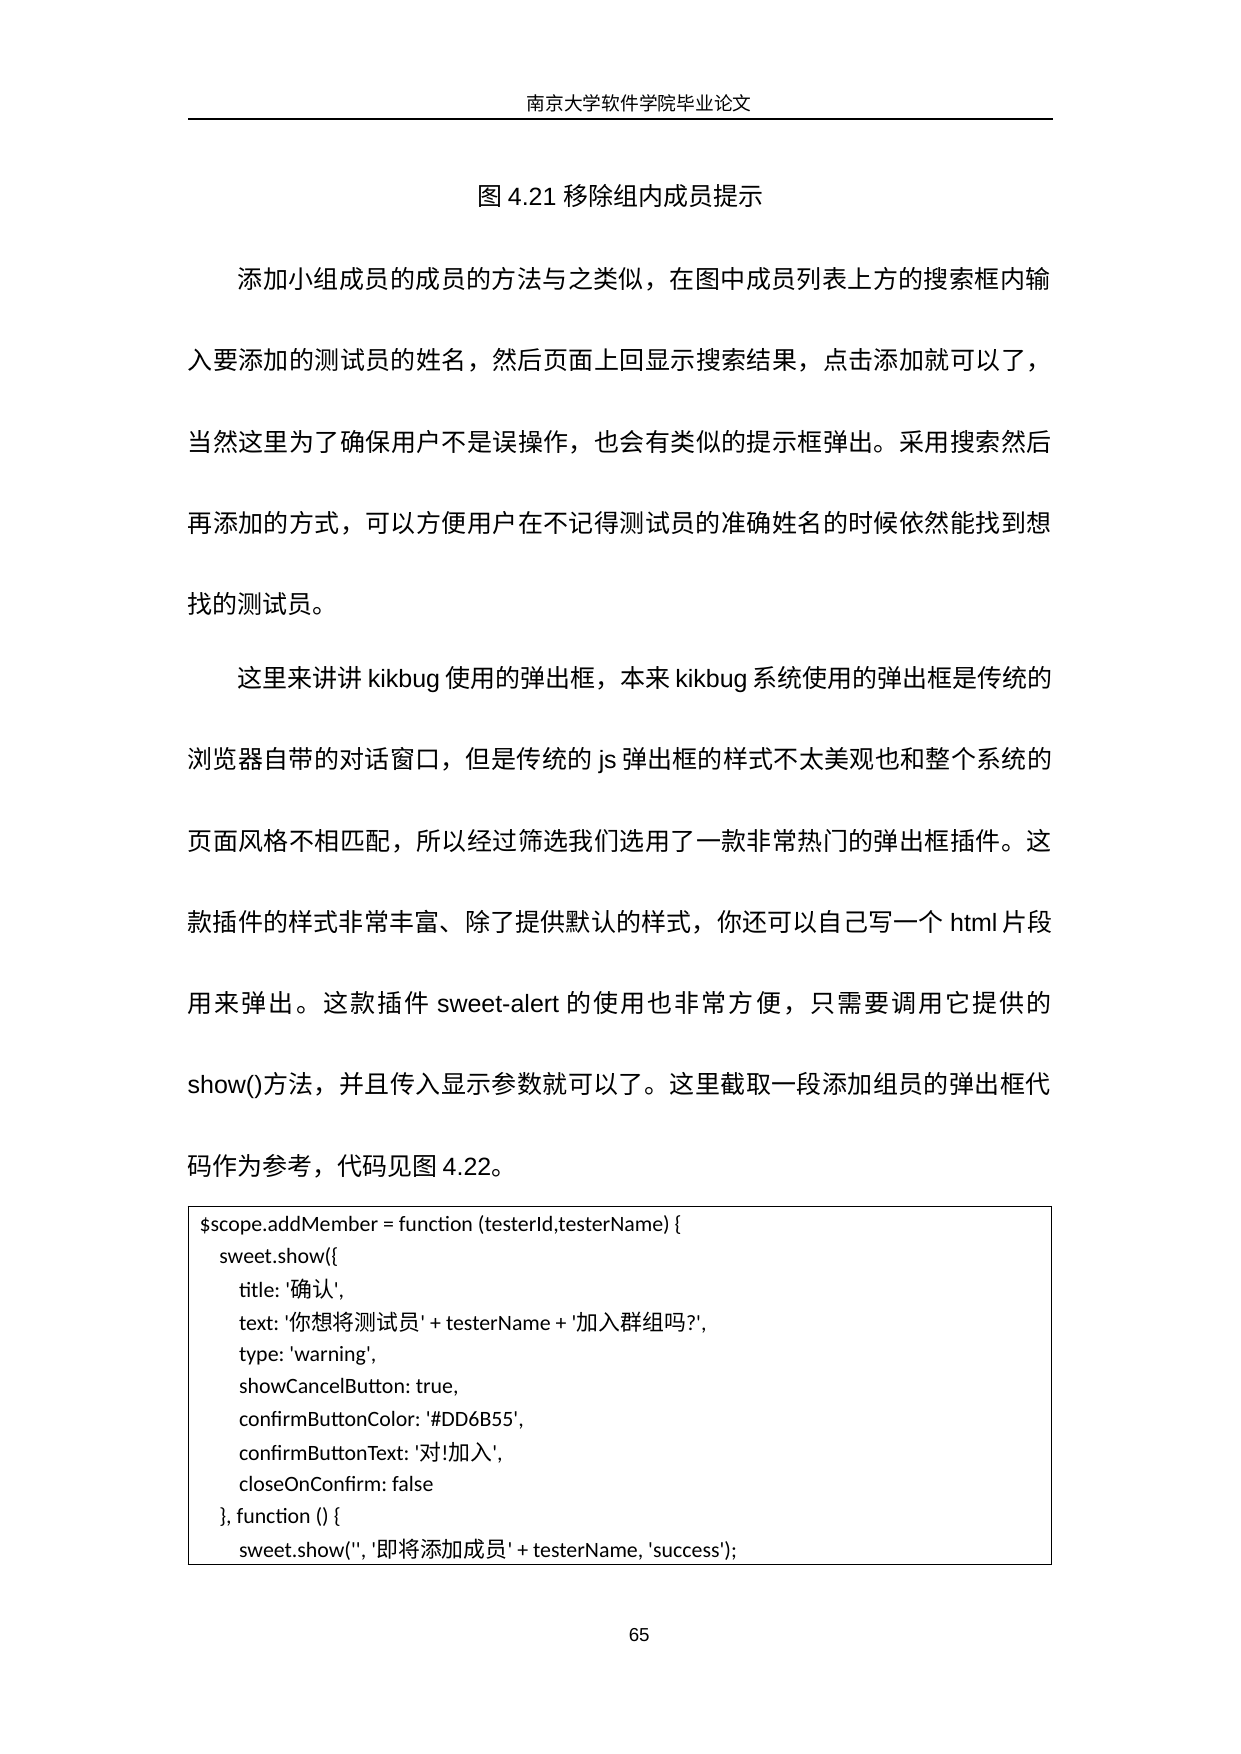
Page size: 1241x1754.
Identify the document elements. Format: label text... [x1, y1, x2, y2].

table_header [189, 1207, 1051, 1564]
text 添加小组成员的成员的方法与之类似，在图中成员列表上方的搜索框内输入要添加的测试员的姓名，然后页面上回显示搜索结果，点击添加就可以了，当然这里为了确保用户不是误操作，也会有类似的提示框弹出。采用搜索然后再添加的方式，可以方便用户在不记得测试员的准确姓名的时候依然能找到想找的测试员。 [187, 245, 1053, 635]
text 图 4.21 移除组内成员提示 [187, 162, 1053, 227]
text 这里来讲讲kikbug使用的弹出框，本来kikbug系统使用的弹出框是传统的浏览器自带的对话窗口，但是传统的js弹出框的样式不太美观也和整个系统的页面风格不相匹配，所以经过筛选我们选用了一款非常热门的弹出框插件。这款插件的样式非常丰富、除了提供默认的样式，你还可以自己写一个html片段用来弹出。这款插件sweet-alert的使用也非常方便，只需要调用它提供的show()方法，并且传入显示参数就可以了。这里截取一段添加组员的弹出框代码作为参考，代码见图4.22。 [187, 644, 1053, 1197]
